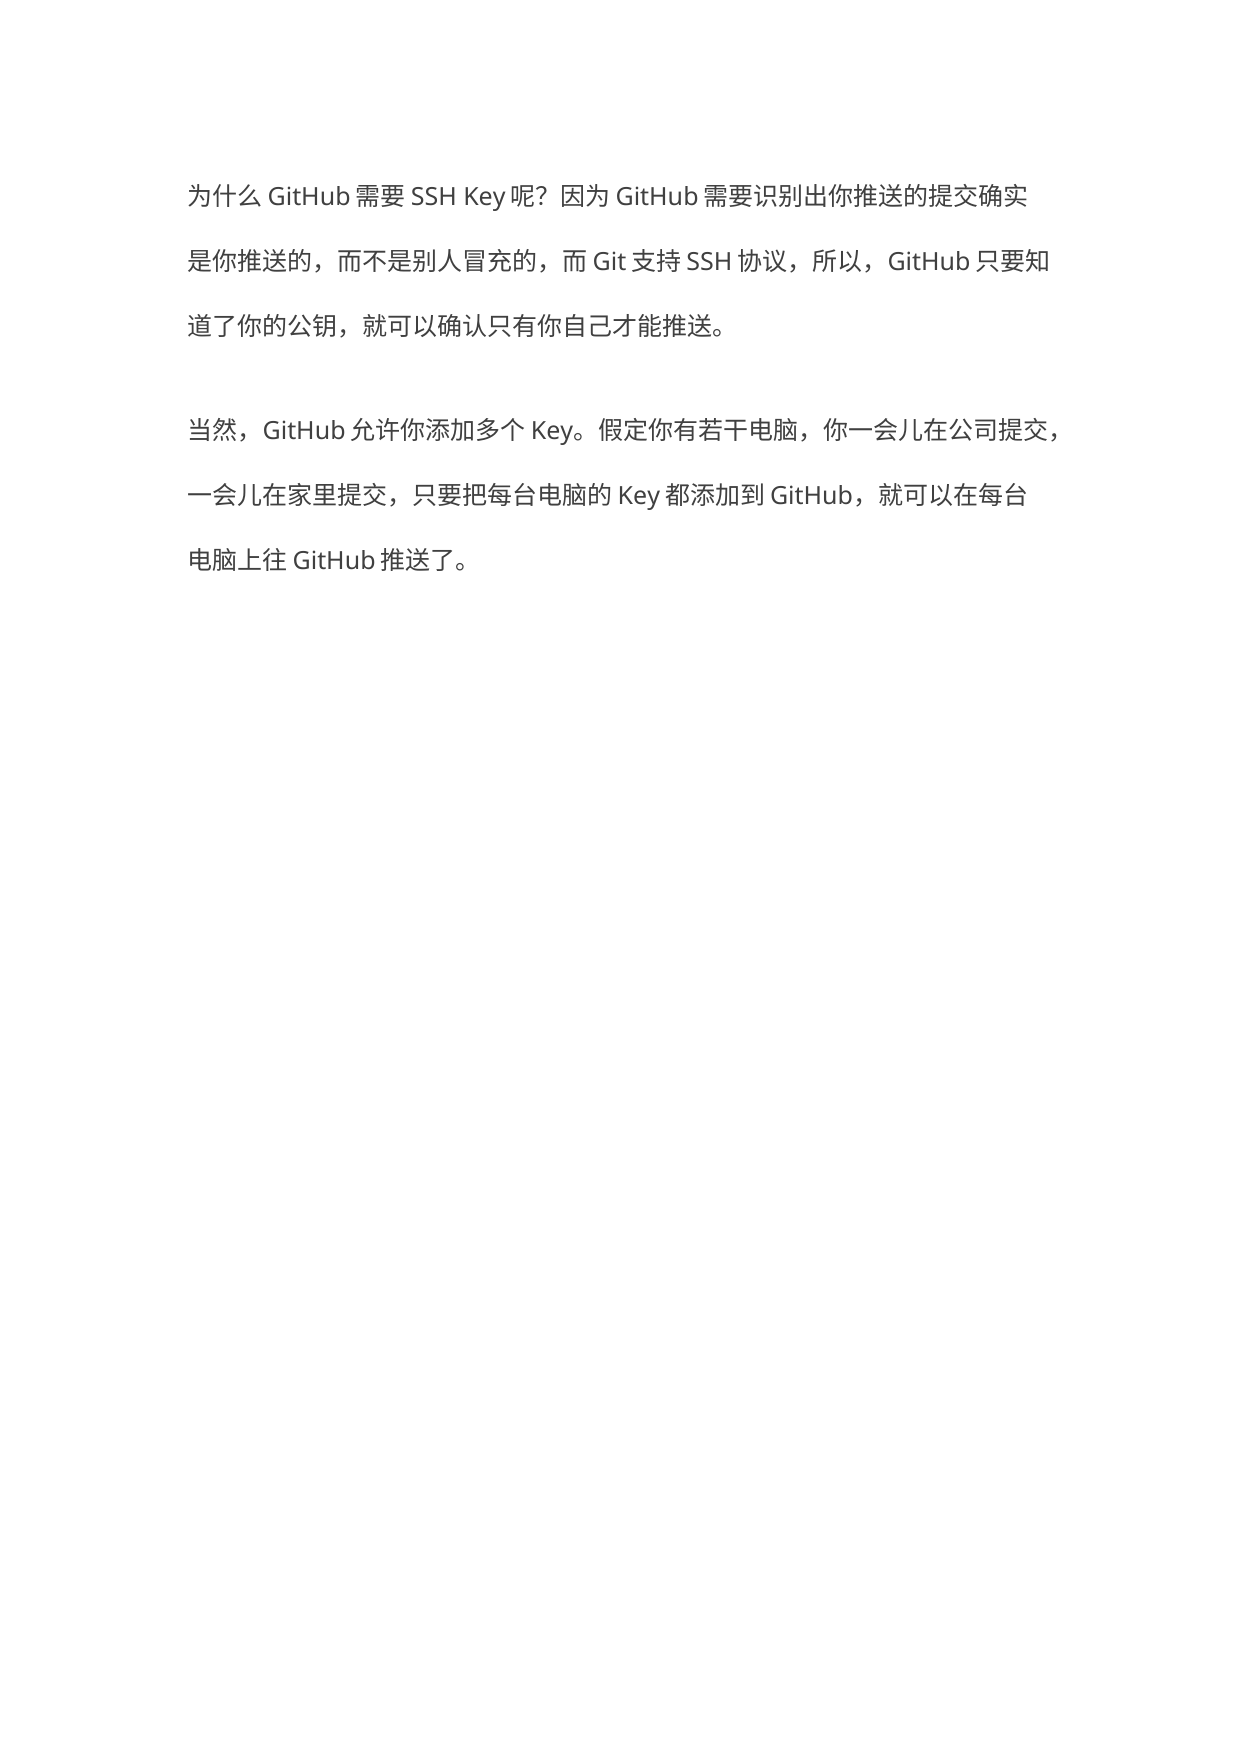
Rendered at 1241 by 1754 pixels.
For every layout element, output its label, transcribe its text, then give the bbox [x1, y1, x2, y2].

text 当然，GitHub允许你添加多个Key。假定你有若干电脑，你一会儿在公司提交，一会儿在家里提交，只要把每台电脑的Key都添加到GitHub，就可以在每台电脑上往GitHub推送了。 [187, 396, 1053, 591]
text 为什么GitHub需要SSH Key呢？因为GitHub需要识别出你推送的提交确实是你推送的，而不是别人冒充的，而Git支持SSH协议，所以，GitHub只要知道了你的公钥，就可以确认只有你自己才能推送。 [187, 162, 1053, 357]
